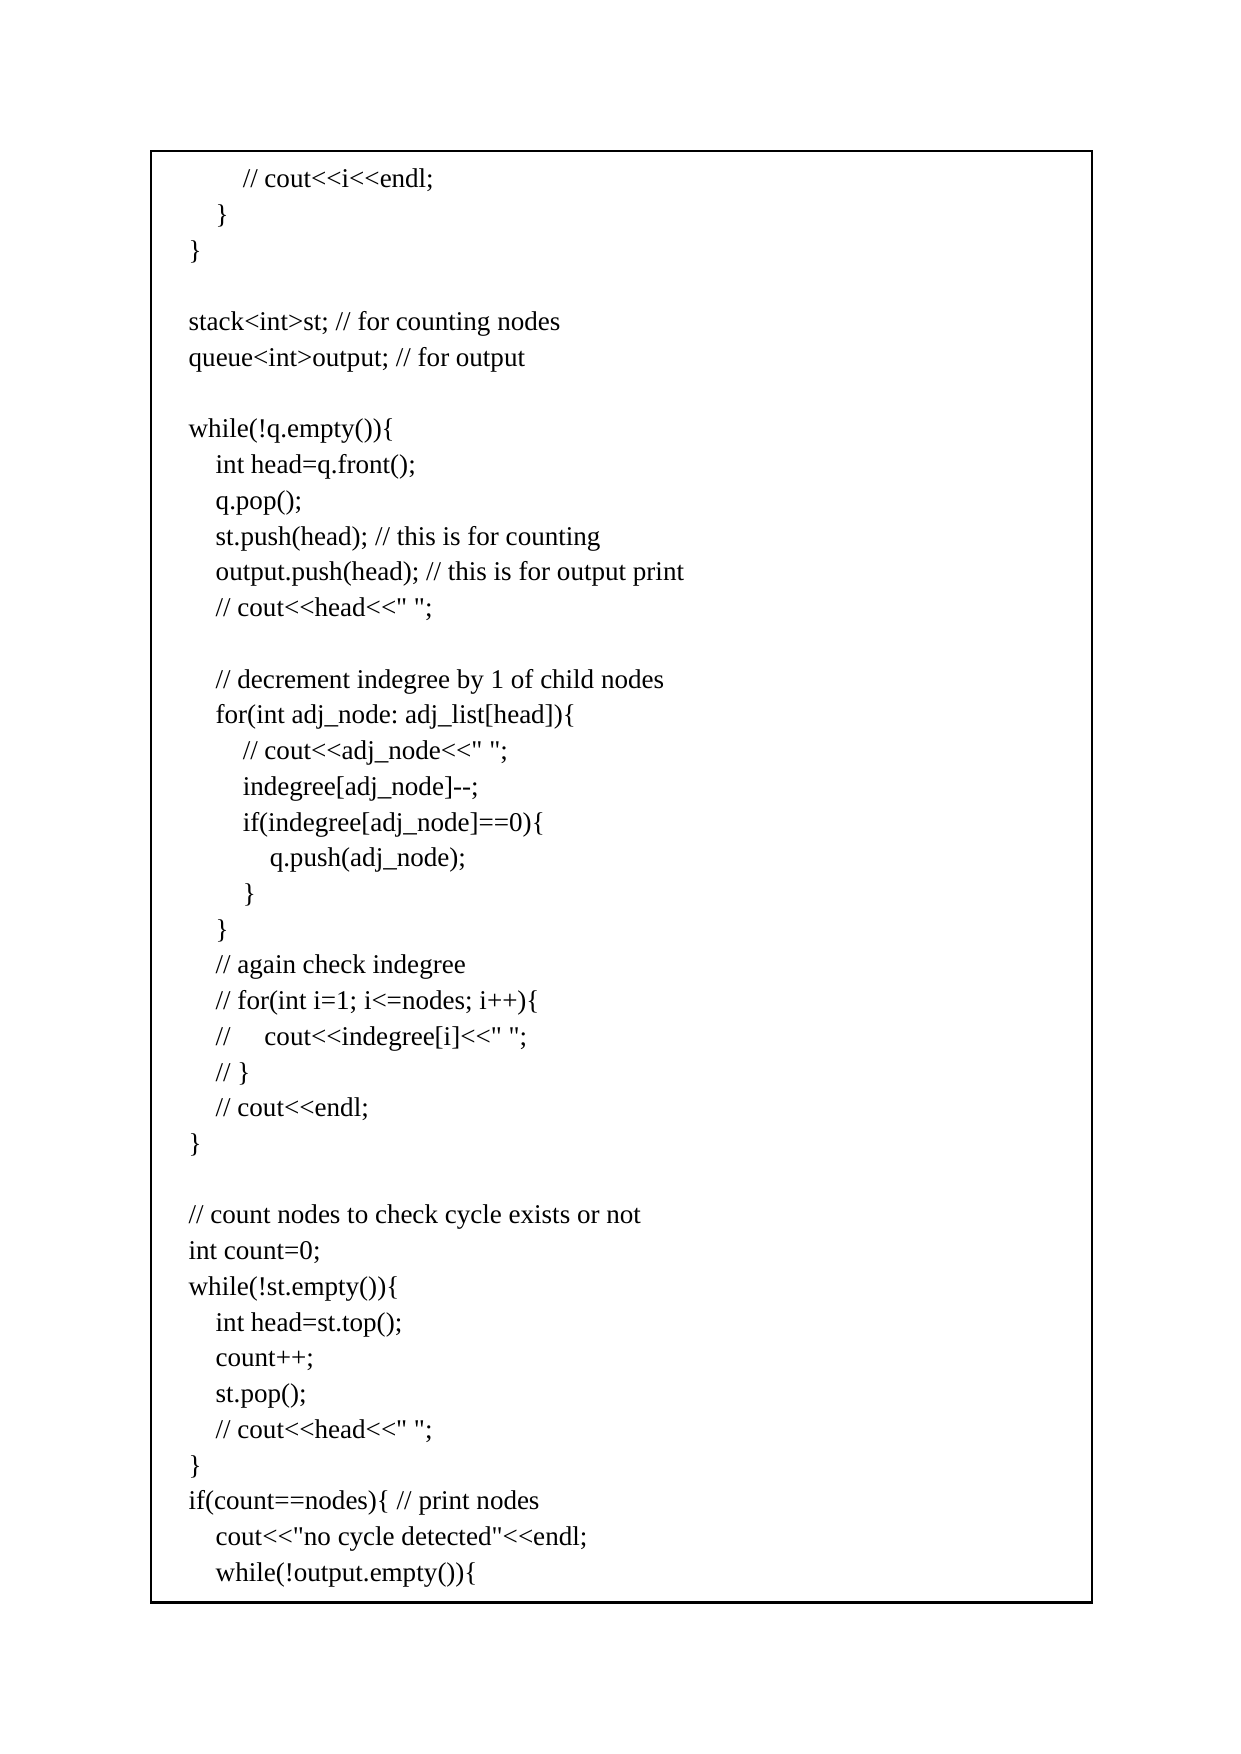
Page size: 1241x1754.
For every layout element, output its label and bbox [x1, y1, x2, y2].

table_cell [152, 152, 1091, 1601]
